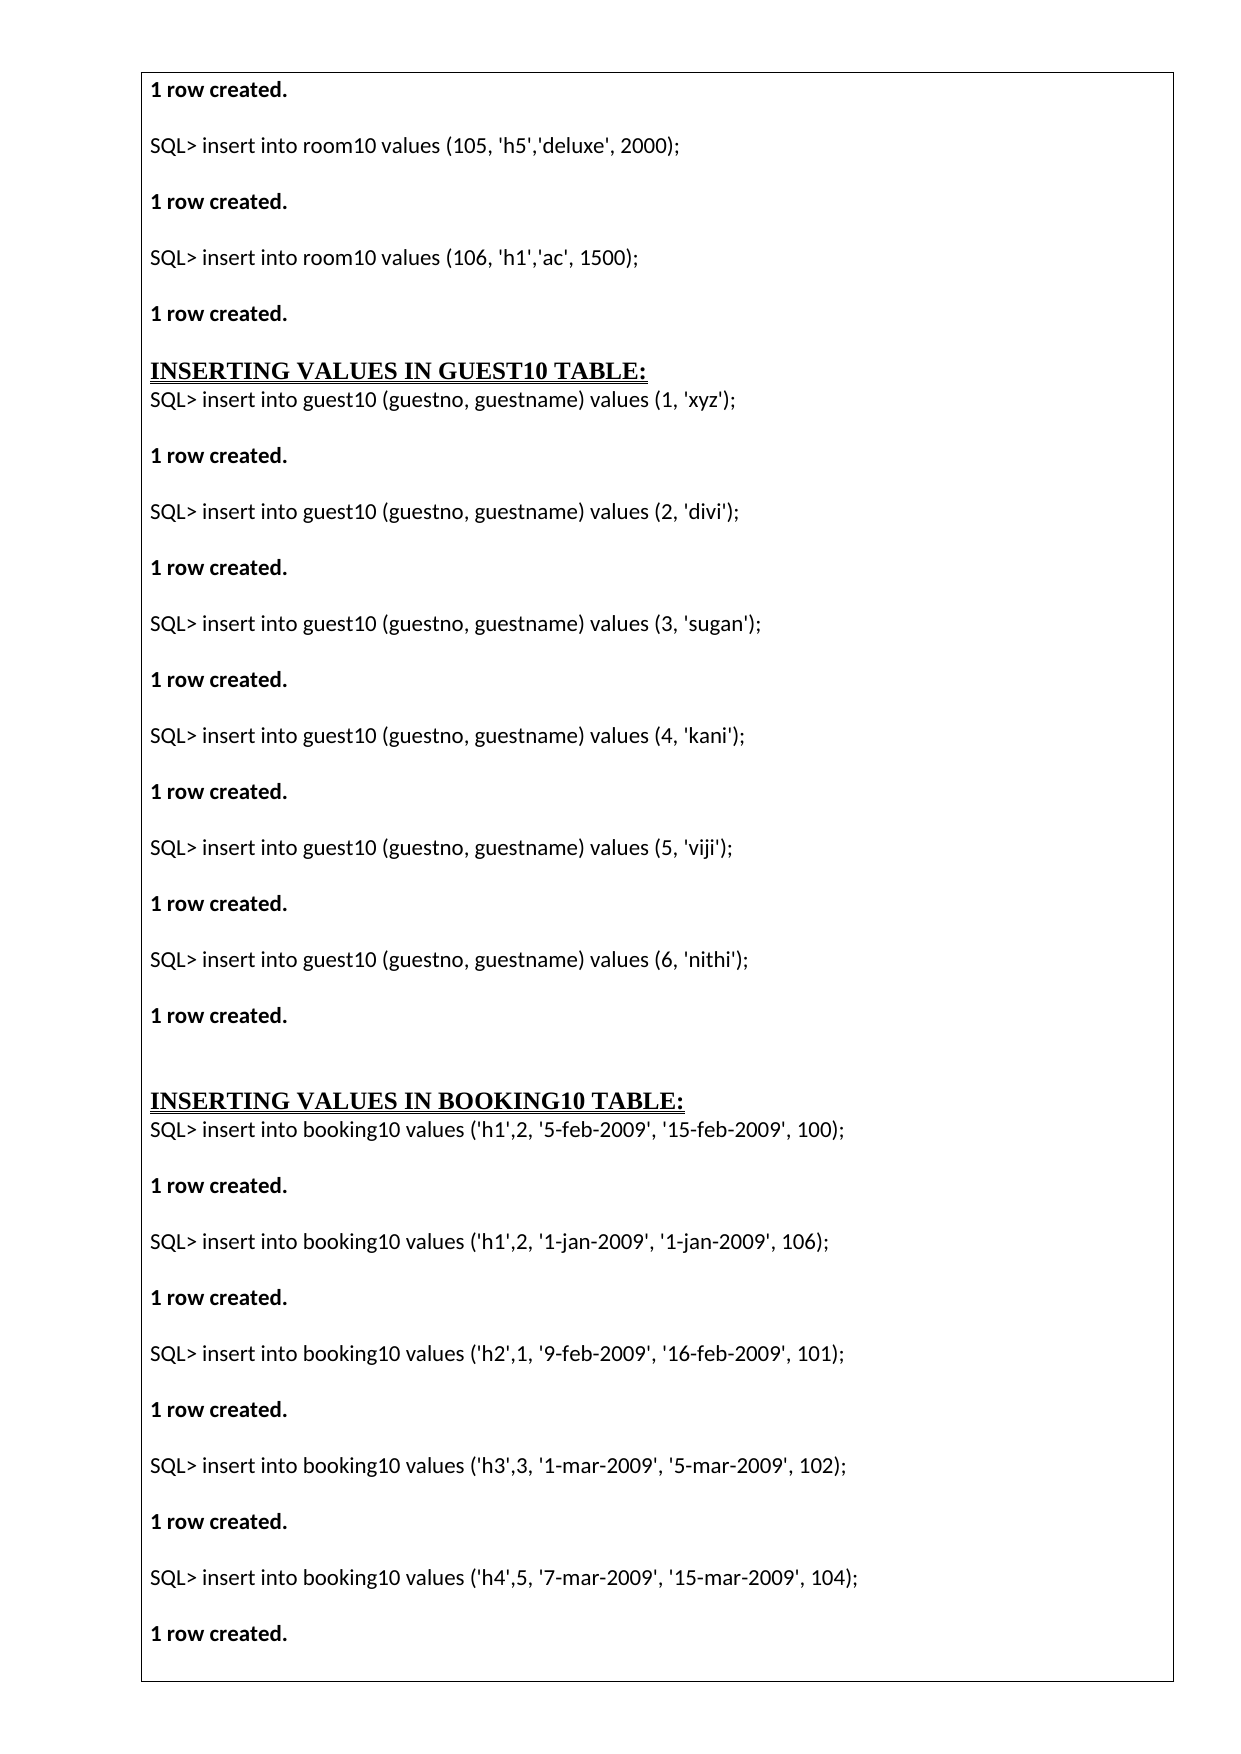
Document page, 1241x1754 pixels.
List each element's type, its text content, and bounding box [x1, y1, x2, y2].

text SQL> insert into booking10 values ('h3',3, '1-mar-2009', '5-mar-2009', 102); [150, 1451, 1165, 1479]
text SQL> insert into room10 values (105, 'h5','deluxe', 2000); [150, 131, 1165, 159]
text SQL> insert into guest10 (guestno, guestname) values (4, 'kani'); [150, 721, 1165, 749]
text 1 row created. [150, 777, 1165, 805]
text 1 row created. [150, 299, 1165, 327]
text 1 row created. [150, 1001, 1165, 1029]
text 1 row created. [150, 1283, 1165, 1311]
text SQL> insert into booking10 values ('h1',2, '5-feb-2009', '15-feb-2009', 100); [150, 1115, 1165, 1143]
text 1 row created. [150, 1507, 1165, 1535]
text SQL> insert into booking10 values ('h2',1, '9-feb-2009', '16-feb-2009', 101); [150, 1339, 1165, 1367]
text 1 row created. [150, 889, 1165, 917]
text SQL> insert into guest10 (guestno, guestname) values (5, 'viji'); [150, 833, 1165, 861]
text 1 row created. [150, 441, 1165, 469]
text 1 row created. [150, 187, 1165, 215]
text SQL> insert into booking10 values ('h4',5, '7-mar-2009', '15-mar-2009', 104); [150, 1563, 1165, 1591]
text INSERTING VALUES IN GUEST10 TABLE: [150, 356, 1165, 385]
text 1 row created. [150, 75, 1165, 103]
text 1 row created. [150, 665, 1165, 693]
text SQL> insert into booking10 values ('h1',2, '1-jan-2009', '1-jan-2009', 106); [150, 1227, 1165, 1255]
text SQL> insert into guest10 (guestno, guestname) values (6, 'nithi'); [150, 945, 1165, 973]
text 1 row created. [150, 1171, 1165, 1199]
text SQL> insert into guest10 (guestno, guestname) values (3, 'sugan'); [150, 609, 1165, 637]
text 1 row created. [150, 1619, 1165, 1647]
text SQL> insert into guest10 (guestno, guestname) values (1, 'xyz'); [150, 385, 1165, 413]
text SQL> insert into room10 values (106, 'h1','ac', 1500); [150, 243, 1165, 271]
text SQL> insert into guest10 (guestno, guestname) values (2, 'divi'); [150, 497, 1165, 525]
text 1 row created. [150, 553, 1165, 581]
text 1 row created. [150, 1395, 1165, 1423]
text INSERTING VALUES IN BOOKING10 TABLE: [150, 1086, 1165, 1115]
